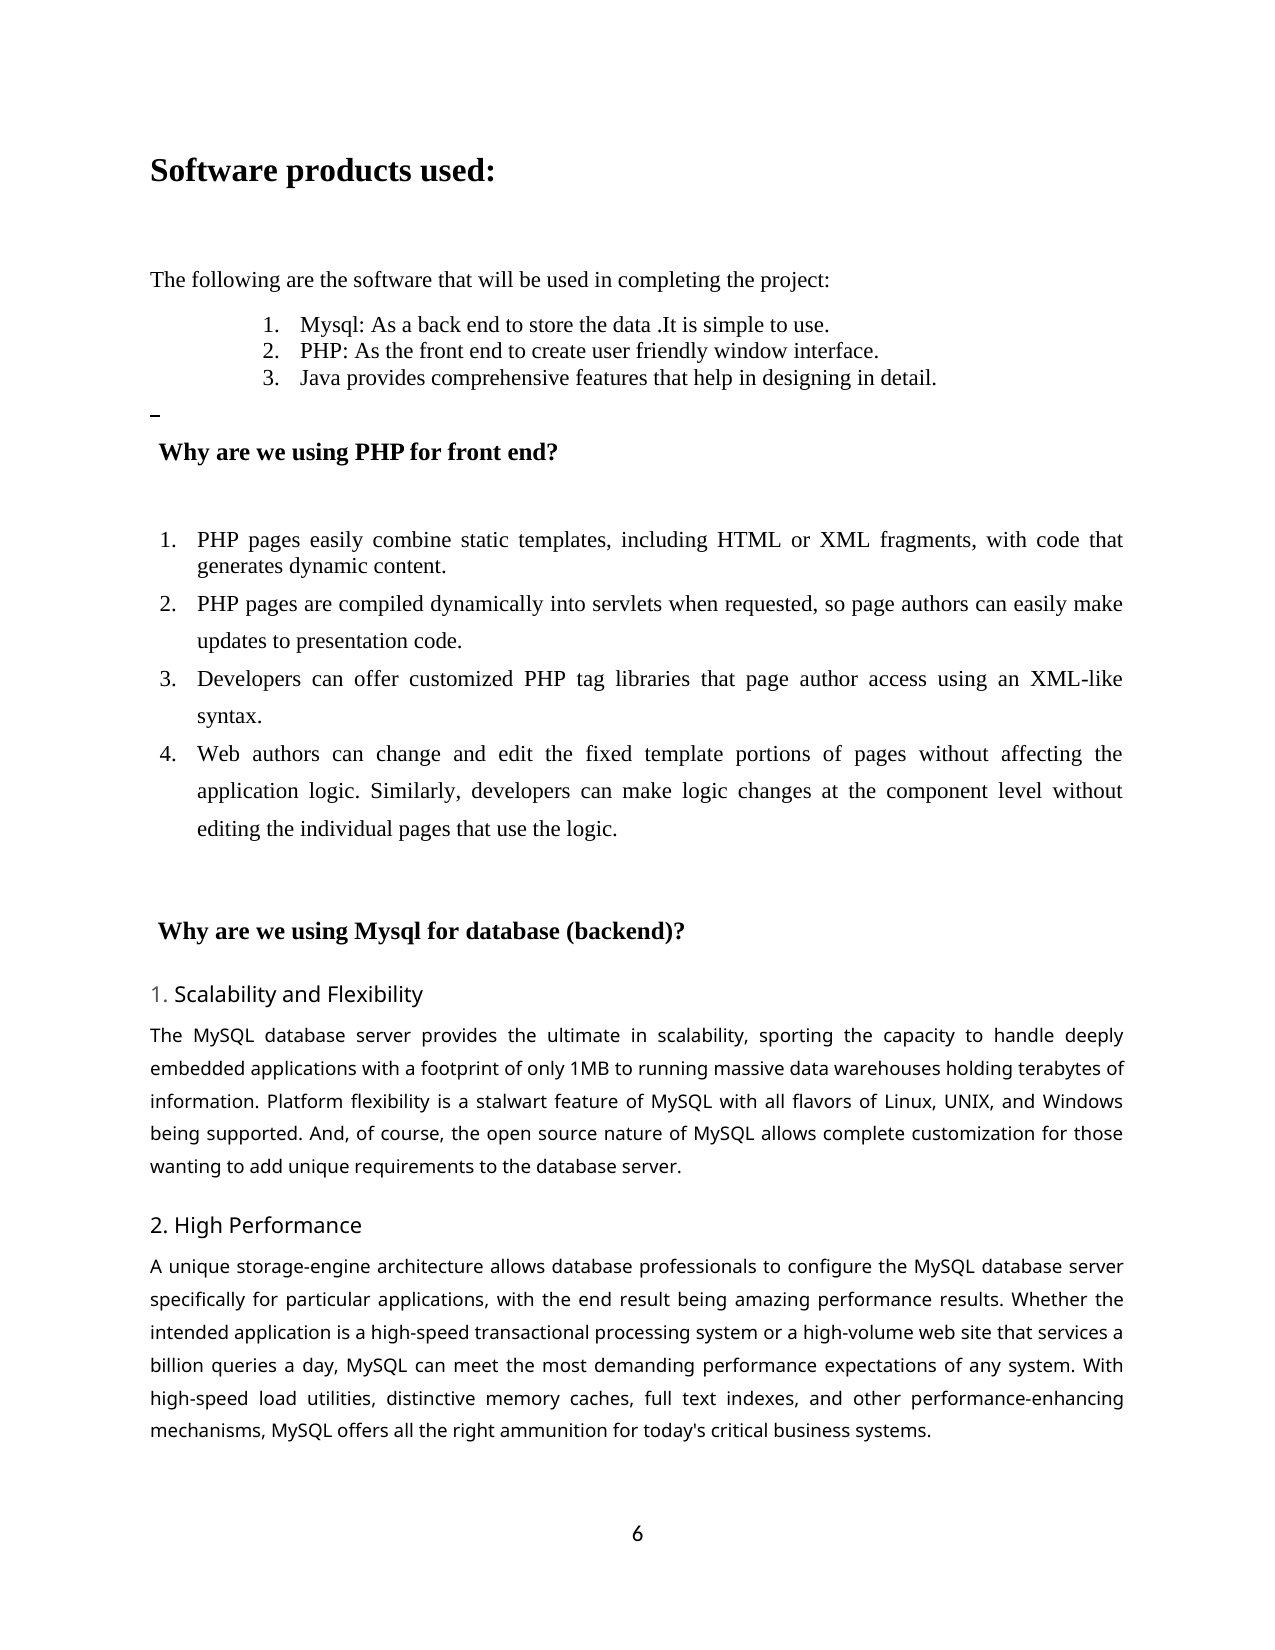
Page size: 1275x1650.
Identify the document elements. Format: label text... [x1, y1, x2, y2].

text Software products used: [150, 150, 1125, 188]
list PHP pages are compiled dynamically into servlets when requested, so page authors can easily make updates to presentation code. [159, 579, 1125, 654]
list Developers can offer customized PHP tag libraries that page author access using an XML-like syntax. [159, 654, 1125, 729]
list PHP: As the front end to create user friendly window interface. [262, 337, 1125, 364]
list PHP pages easily combine static templates, including HTML or XML fragments, with code that generates dynamic content. [159, 526, 1125, 579]
subtitle 2. High Performance [150, 1204, 1125, 1240]
text The MySQL database server provides the ultimate in scalability, sporting the capacity to handle deeply embedded applications with a footprint of only 1MB to running massive data warehouses holding terabytes of information. Platform flexibility is a stalwart feature of MySQL with all flavors of Linux, UNIX, and Windows being supported. And, of course, the open source nature of MySQL allows complete customization for those wanting to add unique requirements to the database server. [150, 1015, 1125, 1179]
text A unique storage-engine architecture allows database professionals to configure the MySQL database server specifically for particular applications, with the end result being amazing performance results. Whether the intended application is a high-speed transactional processing system or a high-volume web site that services a billion queries a day, MySQL can meet the most demanding performance expectations of any system. With high-speed load utilities, distinctive memory caches, full text indexes, and other performance-enhancing mechanisms, MySQL offers all the right ammunition for today's critical business systems. [150, 1246, 1125, 1443]
text The following are the software that will be used in completing the project: [150, 266, 1125, 292]
list Mysql: As a back end to store the data .It is simple to use. [262, 311, 1125, 337]
text Why are we using Mysql for database (backend)? [150, 916, 1125, 945]
text Why are we using PHP for front end? [150, 437, 1125, 466]
subtitle 1. Scalability and Flexibility [150, 973, 1125, 1009]
list Java provides comprehensive features that help in designing in detail. [262, 364, 1125, 390]
list Web authors can change and edit the fixed template portions of pages without affecting the application logic. Similarly, developers can make logic changes at the component level without editing the individual pages that use the logic. [159, 729, 1125, 841]
